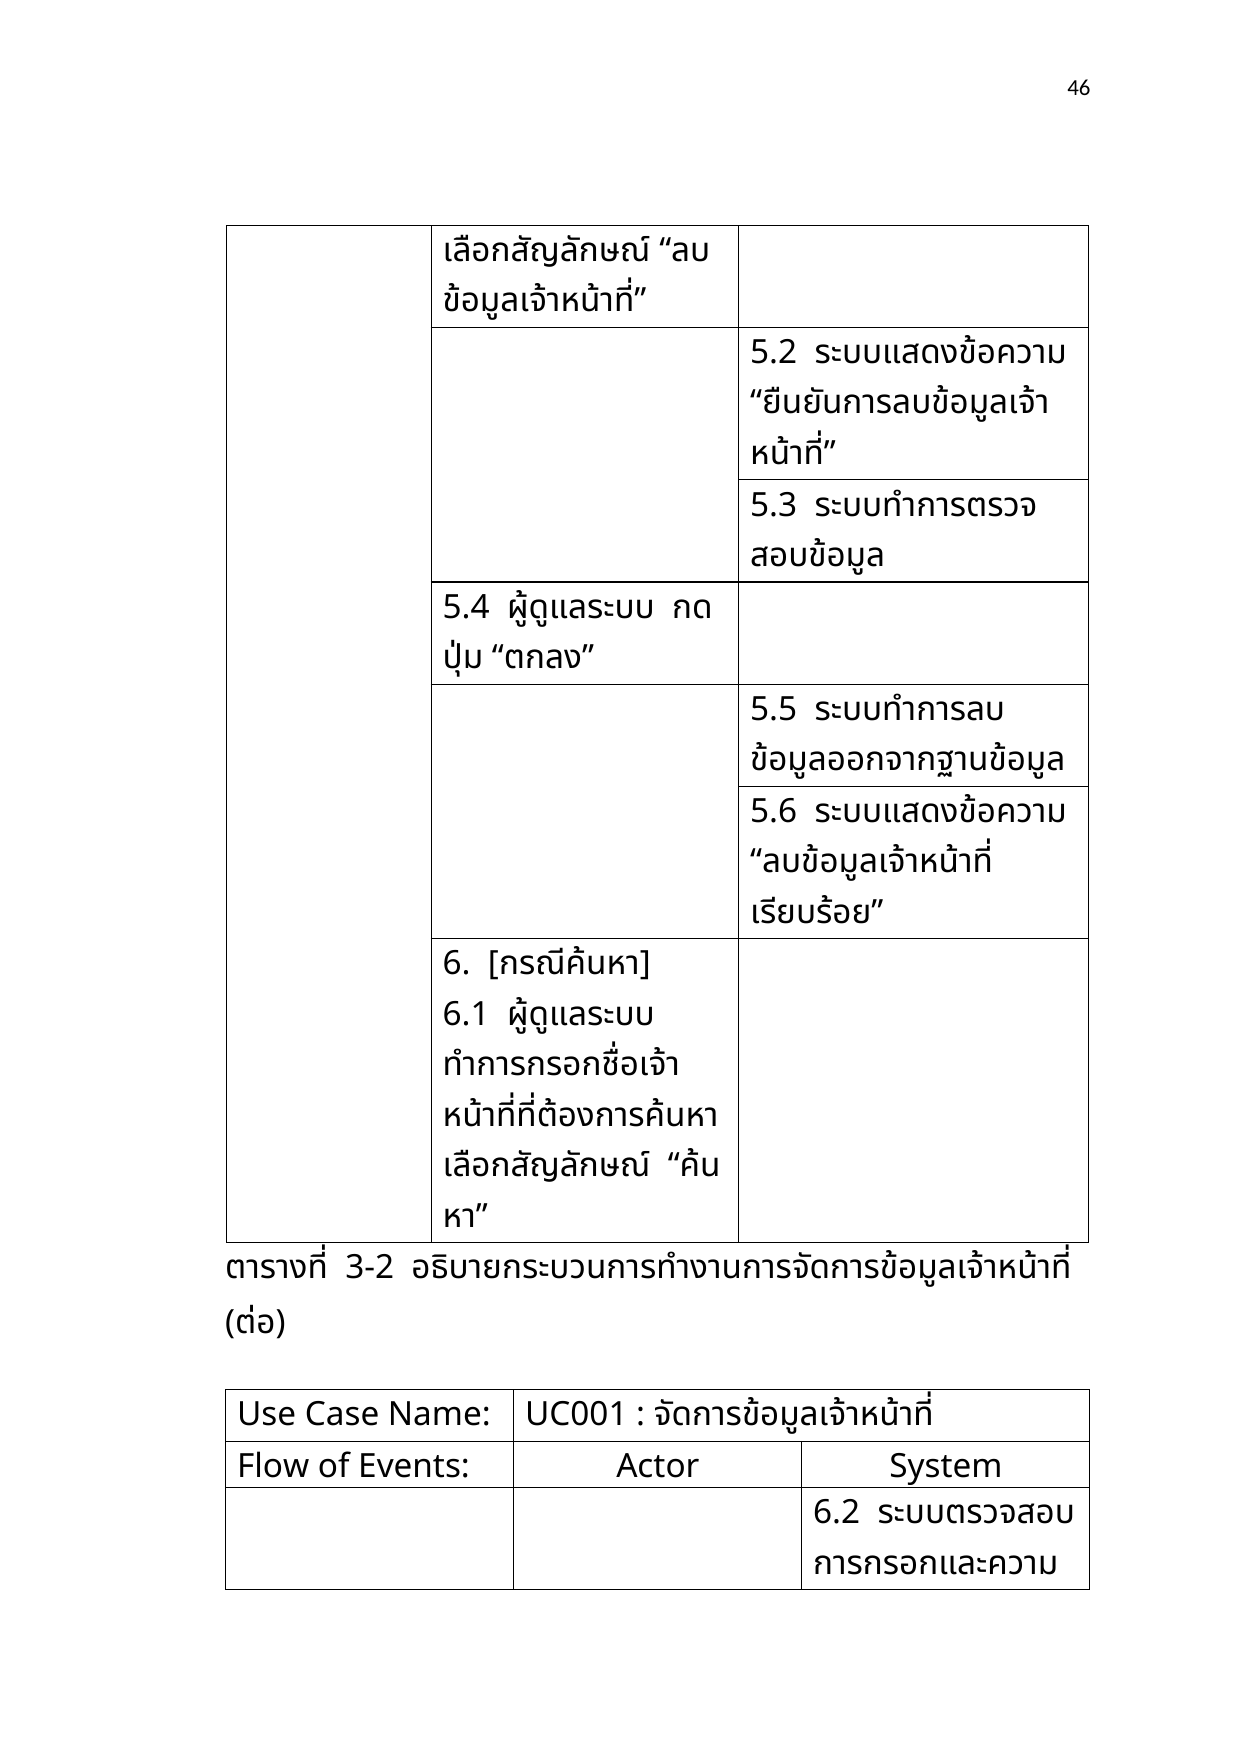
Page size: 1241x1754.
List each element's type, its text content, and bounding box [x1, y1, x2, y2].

table_cell 5.4 ผู้ดูแลระบบ กดปุ่ม “ตกลง” [432, 583, 738, 683]
table_cell 5.6 ระบบแสดงข้อความ “ลบข้อมูลเจ้าหน้าที่เรียบร้อย” [739, 787, 1088, 938]
table_header UC001 : จัดการข้อมูลเจ้าหน้าที่ [514, 1390, 1089, 1441]
text ตารางที่ 3-2 อธิบายกระบวนการทำงานการจัดการข้อมูลเจ้าหน้าที่ (ต่อ) [225, 1243, 1090, 1348]
table_cell 5.2 ระบบแสดงข้อความ “ยืนยันการลบข้อมูลเจ้าหน้าที่” [739, 328, 1088, 479]
table_cell Flow of Events: [226, 1442, 513, 1487]
table_cell Actor [514, 1442, 801, 1487]
table_cell [514, 1488, 801, 1589]
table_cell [432, 226, 738, 327]
table_cell System [802, 1442, 1089, 1487]
table_cell [739, 939, 1088, 1242]
table_cell [739, 583, 1088, 683]
table_cell 6. [กรณีค้นหา] 6.1 ผู้ดูแลระบบ ทำการกรอกชื่อเจ้าหน้าที่ที่ต้องการค้นหา เลือกสัญลักษณ์ “ค้นหา” [432, 939, 738, 1242]
table_cell [739, 226, 1088, 327]
table_cell [432, 685, 738, 938]
table_cell [432, 328, 738, 581]
table_cell 5.5 ระบบทำการลบข้อมูลออกจากฐานข้อมูล [739, 685, 1088, 786]
table_header Use Case Name: [226, 1390, 513, 1441]
table_cell 5.3 ระบบทำการตรวจสอบข้อมูล [739, 480, 1088, 581]
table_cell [802, 1488, 1089, 1589]
table_cell [226, 1488, 513, 1589]
